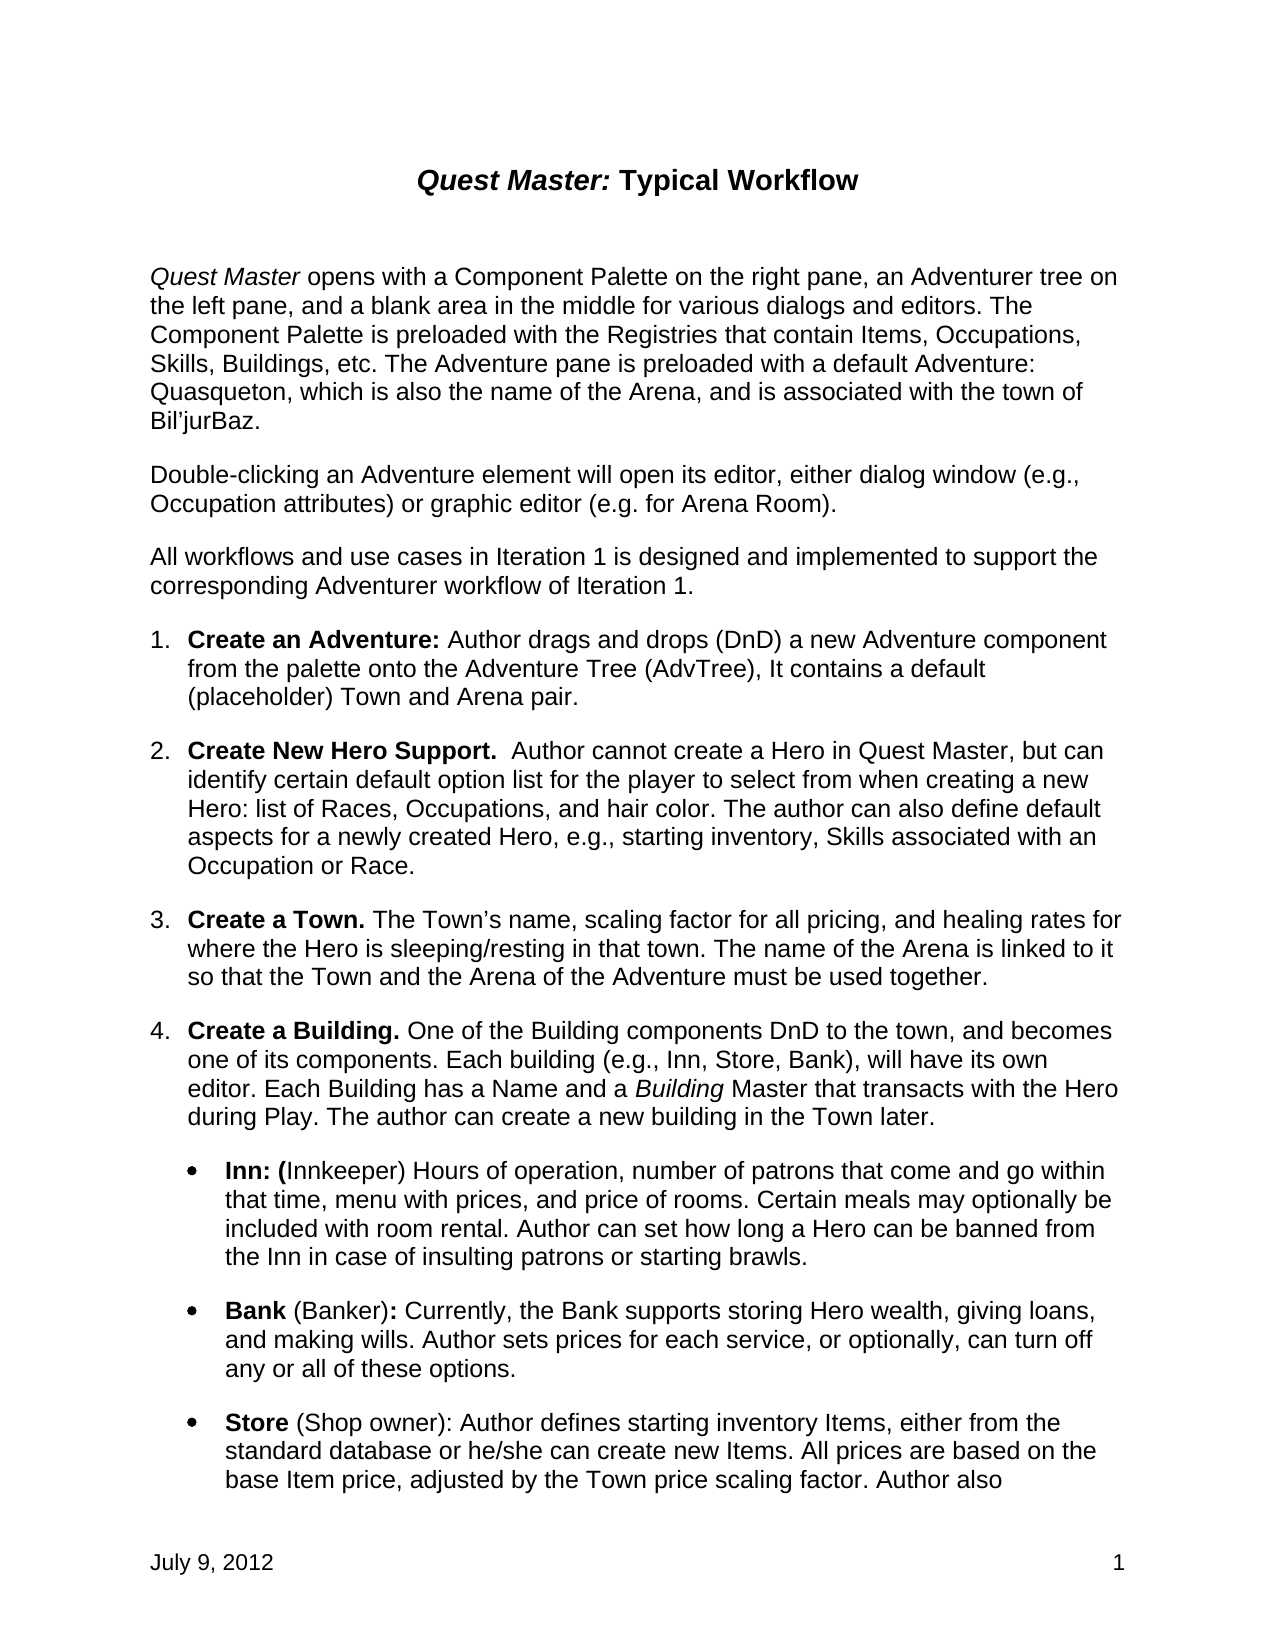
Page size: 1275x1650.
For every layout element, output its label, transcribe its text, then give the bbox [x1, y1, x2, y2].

list Create an Adventure: Author drags and drops (DnD) a new Adventure component from the palette onto the Adventure Tree (AdvTree), It contains a default (placeholder) Town and Arena pair. [150, 625, 1125, 711]
list Create a Building. One of the Building components DnD to the town, and becomes one of its components. Each building (e.g., Inn, Store, Bank), will have its own editor. Each Building has a Name and a Building Master that transacts with the Hero during Play. The author can create a new building in the Town later. [150, 1016, 1125, 1131]
text Double-clicking an Adventure element will open its editor, either dialog window (e.g., Occupation attributes) or graphic editor (e.g. for Arena Room). [150, 460, 1125, 517]
text Quest Master: Typical Workflow [150, 162, 1125, 196]
text All workflows and use cases in Iteration 1 is designed and implemented to support the corresponding Adventurer workflow of Iteration 1. [150, 542, 1125, 600]
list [187, 1407, 1125, 1494]
list Bank (Banker): Currently, the Bank supports storing Hero wealth, giving loans, and making wills. Author sets prices for each service, or optionally, can turn off any or all of these options. [187, 1296, 1125, 1382]
list Create a Town. The Town’s name, scaling factor for all pricing, and healing rates for where the Hero is sleeping/resting in that town. The name of the Arena is linked to it so that the Town and the Arena of the Adventure must be used together. [150, 905, 1125, 991]
list Inn: (Innkeeper) Hours of operation, number of patrons that come and go within that time, menu with prices, and price of rooms. Certain meals may optionally be included with room rental. Author can set how long a Hero can be banned from the Inn in case of insulting patrons or starting brawls. [187, 1156, 1125, 1271]
text Quest Master opens with a Component Palette on the right pane, an Adventurer tree on the left pane, and a blank area in the middle for various dialogs and editors. The Component Palette is preloaded with the Registries that contain Items, Occupations, Skills, Buildings, etc. The Adventure pane is preloaded with a default Adventure: Quasqueton, which is also the name of the Arena, and is associated with the town of Bil’jurBaz. [150, 262, 1125, 435]
list Create New Hero Support. Author cannot create a Hero in Quest Master, but can identify certain default option list for the player to select from when creating a new Hero: list of Races, Occupations, and hair color. The author can also define default aspects for a newly created Hero, e.g., starting inventory, Skills associated with an Occupation or Race. [150, 736, 1125, 880]
